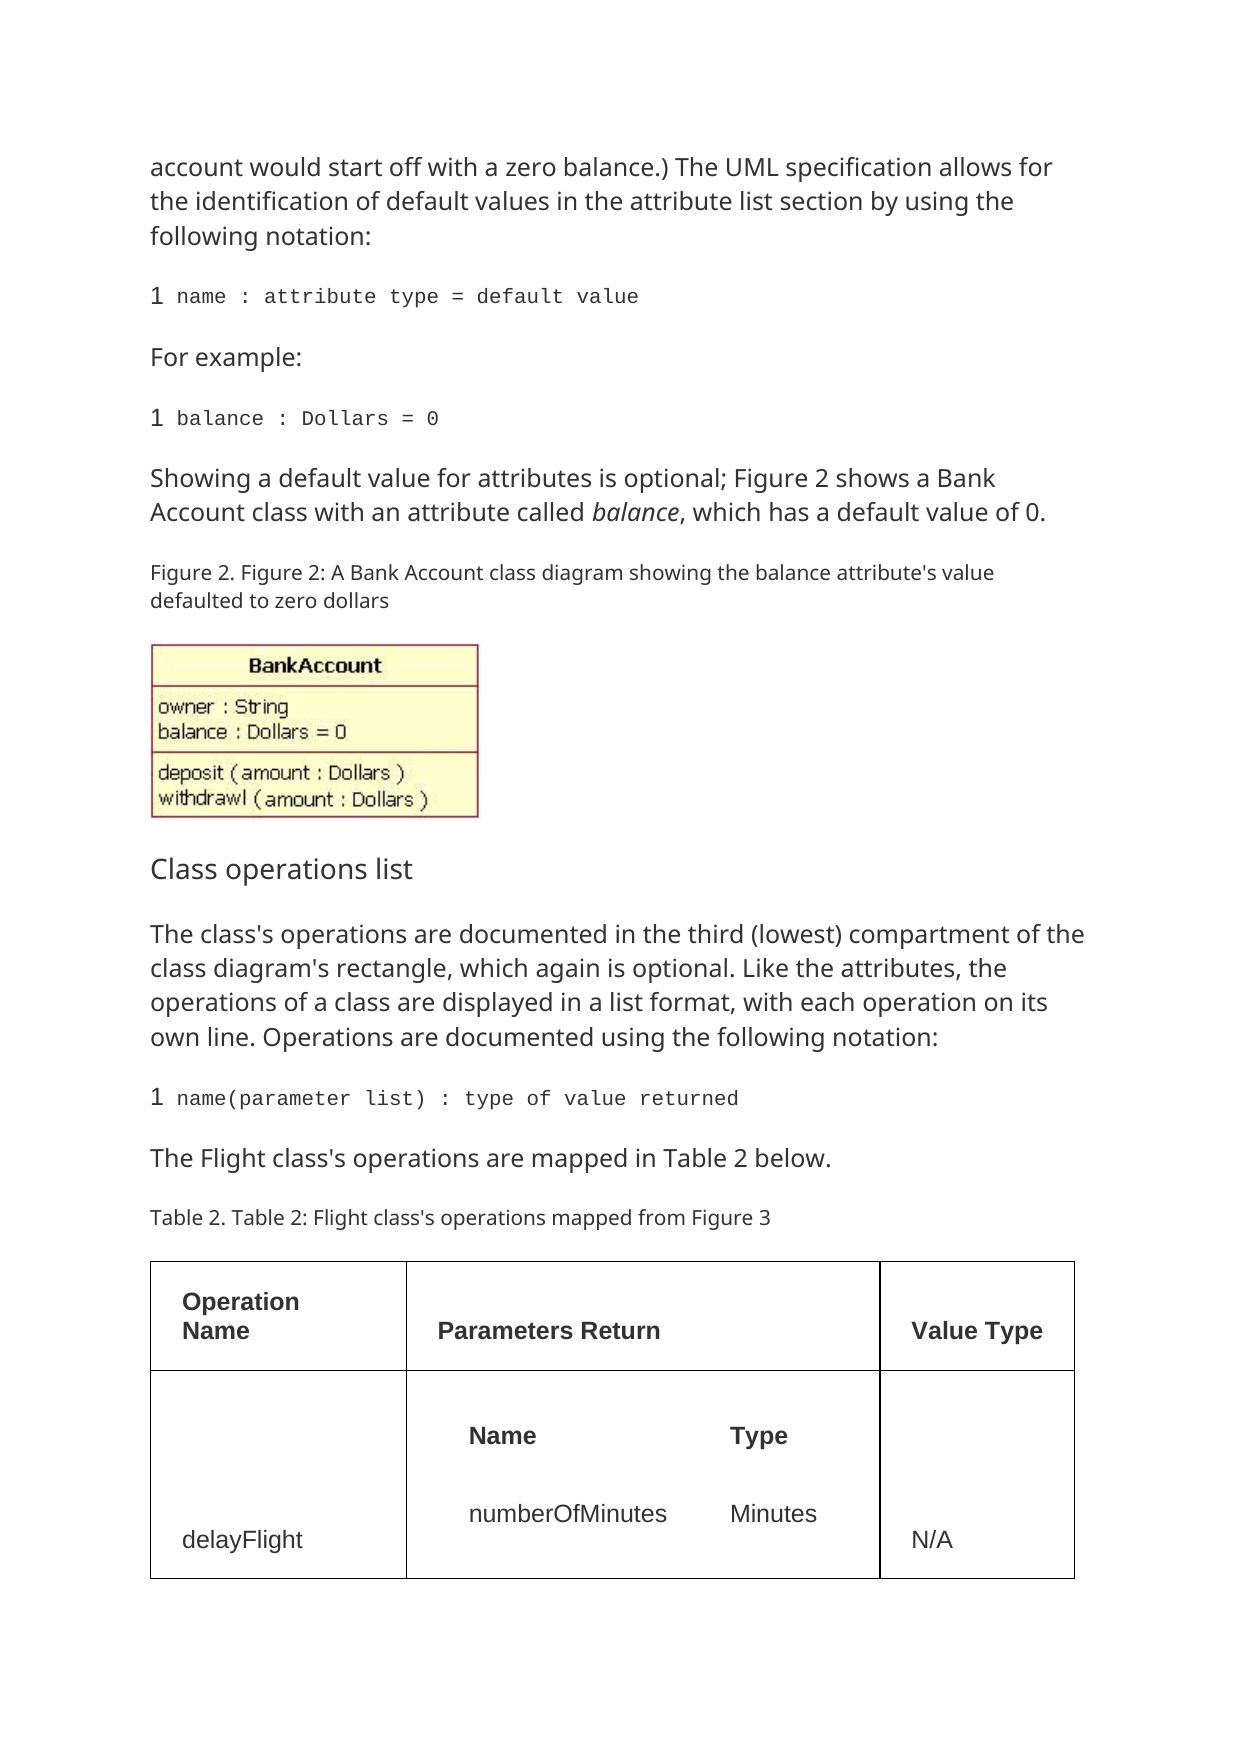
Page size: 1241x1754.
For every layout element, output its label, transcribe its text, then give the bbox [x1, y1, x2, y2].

table_cell delayFlight [151, 1371, 406, 1578]
table_cell [407, 1371, 879, 1578]
table_header 1 [150, 281, 164, 310]
text Table 2. Table 2: Flight class's operations mapped from Figure 3 [150, 1203, 1090, 1232]
table_header Operation Name [151, 1262, 406, 1370]
picture [150, 643, 482, 821]
text The Flight class's operations are mapped in Table 2 below. [150, 1140, 1090, 1174]
text Figure 2. Figure 2: A Bank Account class diagram showing the balance attribute's value defaulted to zero dollars [150, 558, 1090, 614]
table_header Value Type [881, 1262, 1074, 1370]
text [150, 150, 1090, 252]
text Showing a default value for attributes is optional; Figure 2 shows a Bank Account class with an attribute called balance, which has a default value of 0. [150, 460, 1090, 528]
table_header Parameters Return [407, 1262, 879, 1370]
table_header balance : Dollars = 0 [164, 403, 439, 431]
text The class's operations are documented in the third (lowest) compartment of the class diagram's rectangle, which again is optional. Like the attributes, the operations of a class are displayed in a list format, with each operation on its own line. Operations are documented using the following notation: [150, 917, 1090, 1053]
text For example: [150, 339, 1090, 373]
table_header name : attribute type = default value [164, 281, 639, 310]
table_header 1 [150, 403, 164, 431]
table_header 1 [150, 1083, 164, 1111]
table_header name(parameter list) : type of value returned [164, 1083, 739, 1111]
table_cell N/A [881, 1371, 1074, 1578]
text Class operations list [150, 849, 1090, 888]
